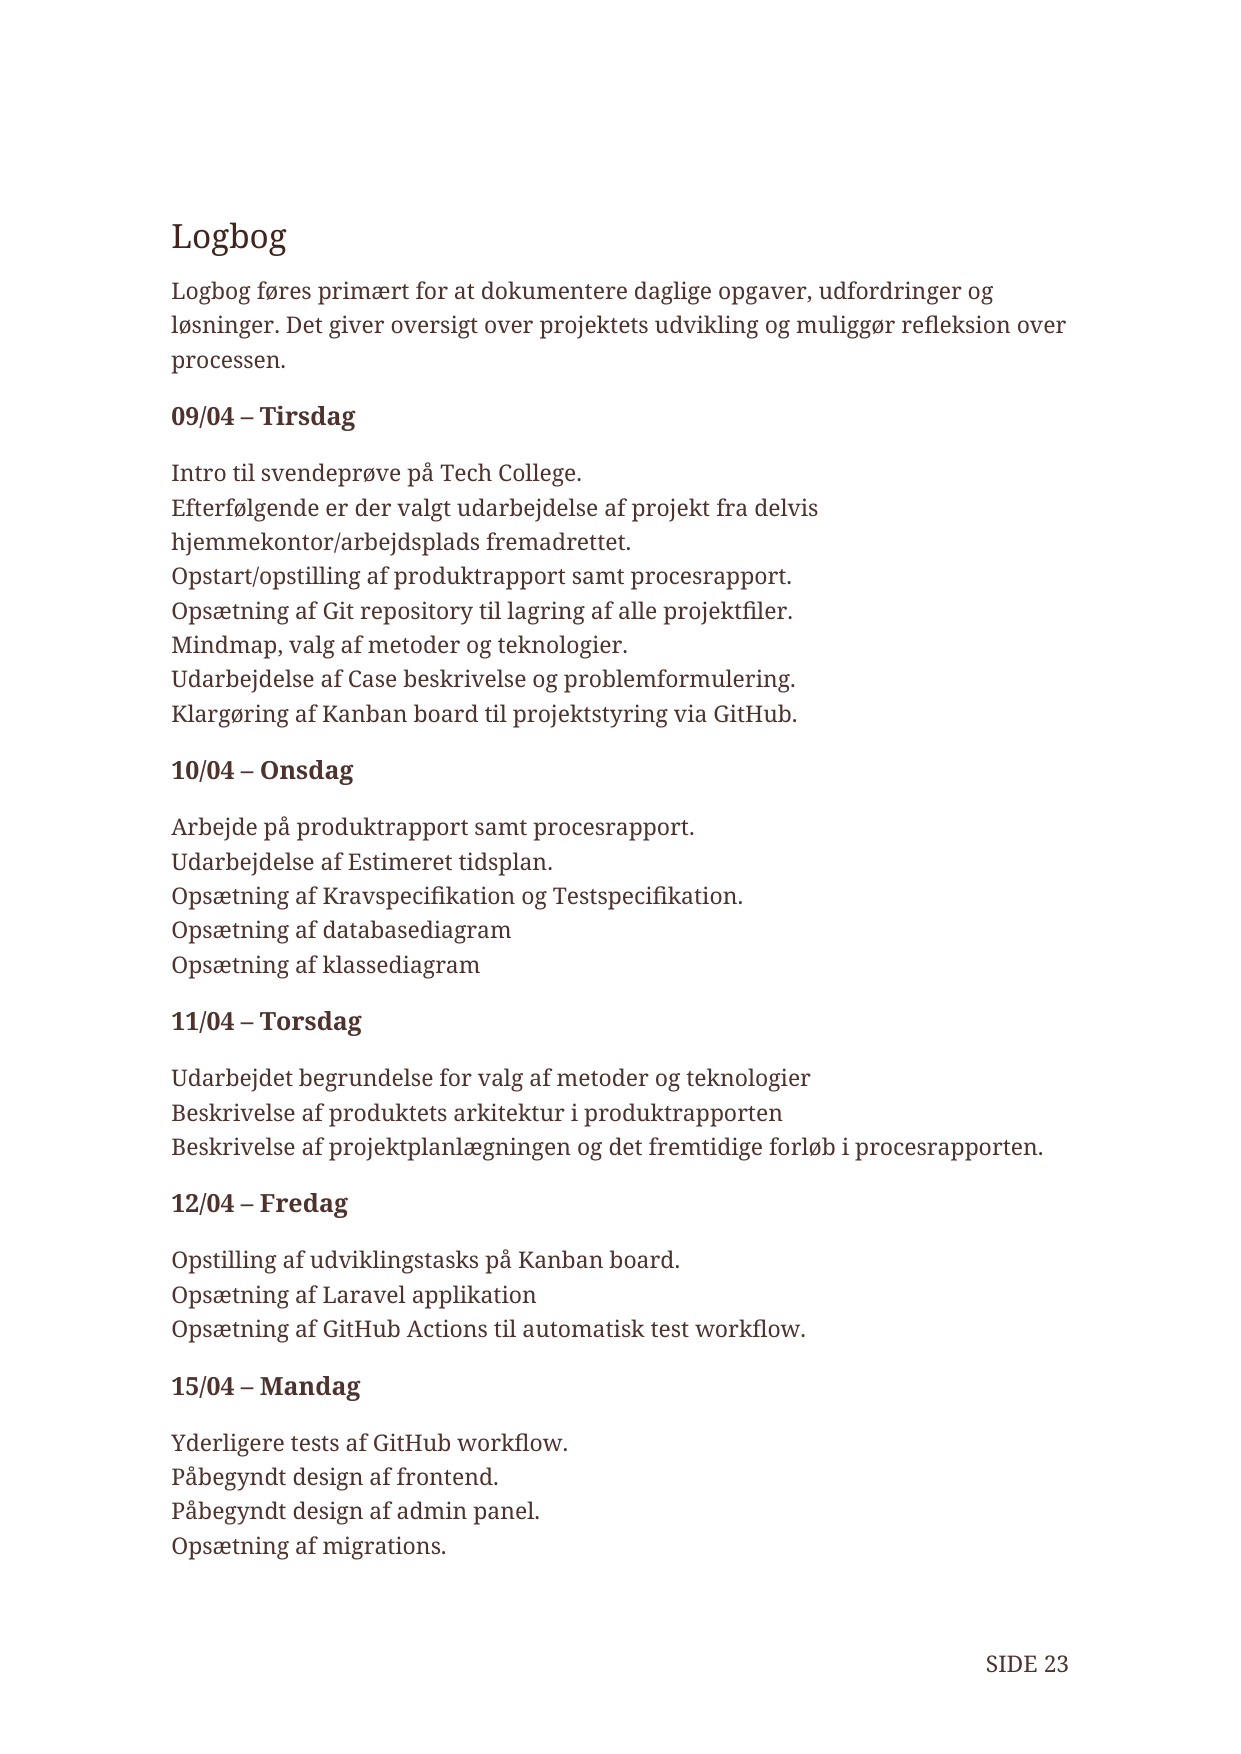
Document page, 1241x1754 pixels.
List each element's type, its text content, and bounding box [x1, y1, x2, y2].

text Opstilling af udviklingstasks på Kanban board. Opsætning af Laravel applikation Opsætning af GitHub Actions til automatisk test workflow. [171, 1244, 1069, 1344]
text 10/04 – Onsdag [171, 753, 1069, 787]
text Intro til svendeprøve på Tech College. Efterfølgende er der valgt udarbejdelse af projekt fra delvis hjemmekontor/arbejdsplads fremadrettet. Opstart/opstilling af produktrapport samt procesrapport. Opsætning af Git repository til lagring af alle projektfiler. Mindmap, valg af metoder og teknologier. Udarbejdelse af Case beskrivelse og problemformulering. Klargøring af Kanban board til projektstyring via GitHub. [171, 457, 1069, 729]
text 09/04 – Tirsdag [171, 399, 1069, 433]
text 11/04 – Torsdag [171, 1004, 1069, 1038]
text 15/04 – Mandag [171, 1368, 1069, 1402]
text Arbejde på produktrapport samt procesrapport. Udarbejdelse af Estimeret tidsplan. Opsætning af Kravspecifikation og Testspecifikation. Opsætning af databasediagram Opsætning af klassediagram [171, 811, 1069, 980]
text Logbog føres primært for at dokumentere daglige opgaver, udfordringer og løsninger. Det giver oversigt over projektets udvikling og muliggør refleksion over processen. [171, 275, 1069, 375]
subtitle Logbog [171, 212, 1069, 258]
text Udarbejdet begrundelse for valg af metoder og teknologier Beskrivelse af produktets arkitektur i produktrapporten Beskrivelse af projektplanlægningen og det fremtidige forløb i procesrapporten. [171, 1062, 1069, 1162]
text 12/04 – Fredag [171, 1186, 1069, 1220]
